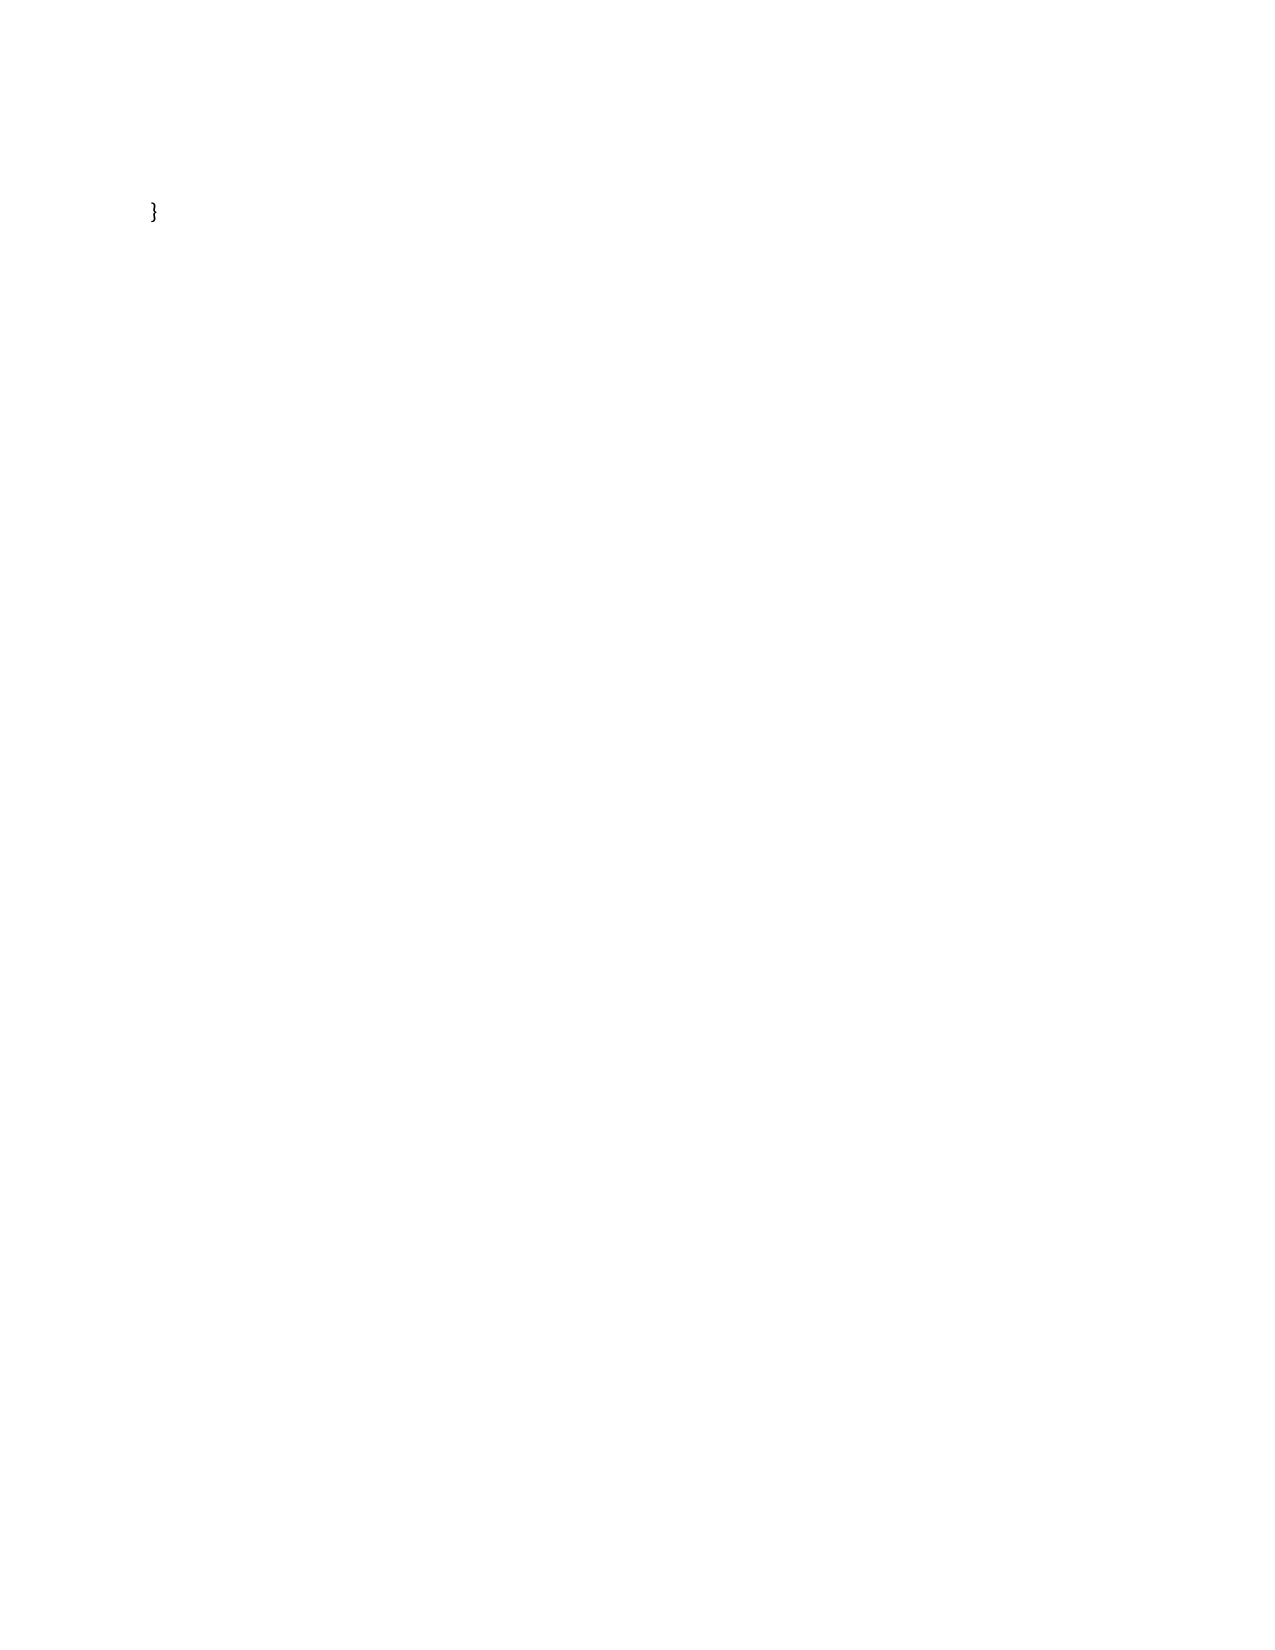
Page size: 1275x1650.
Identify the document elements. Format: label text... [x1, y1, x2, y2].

text } [150, 197, 1125, 225]
